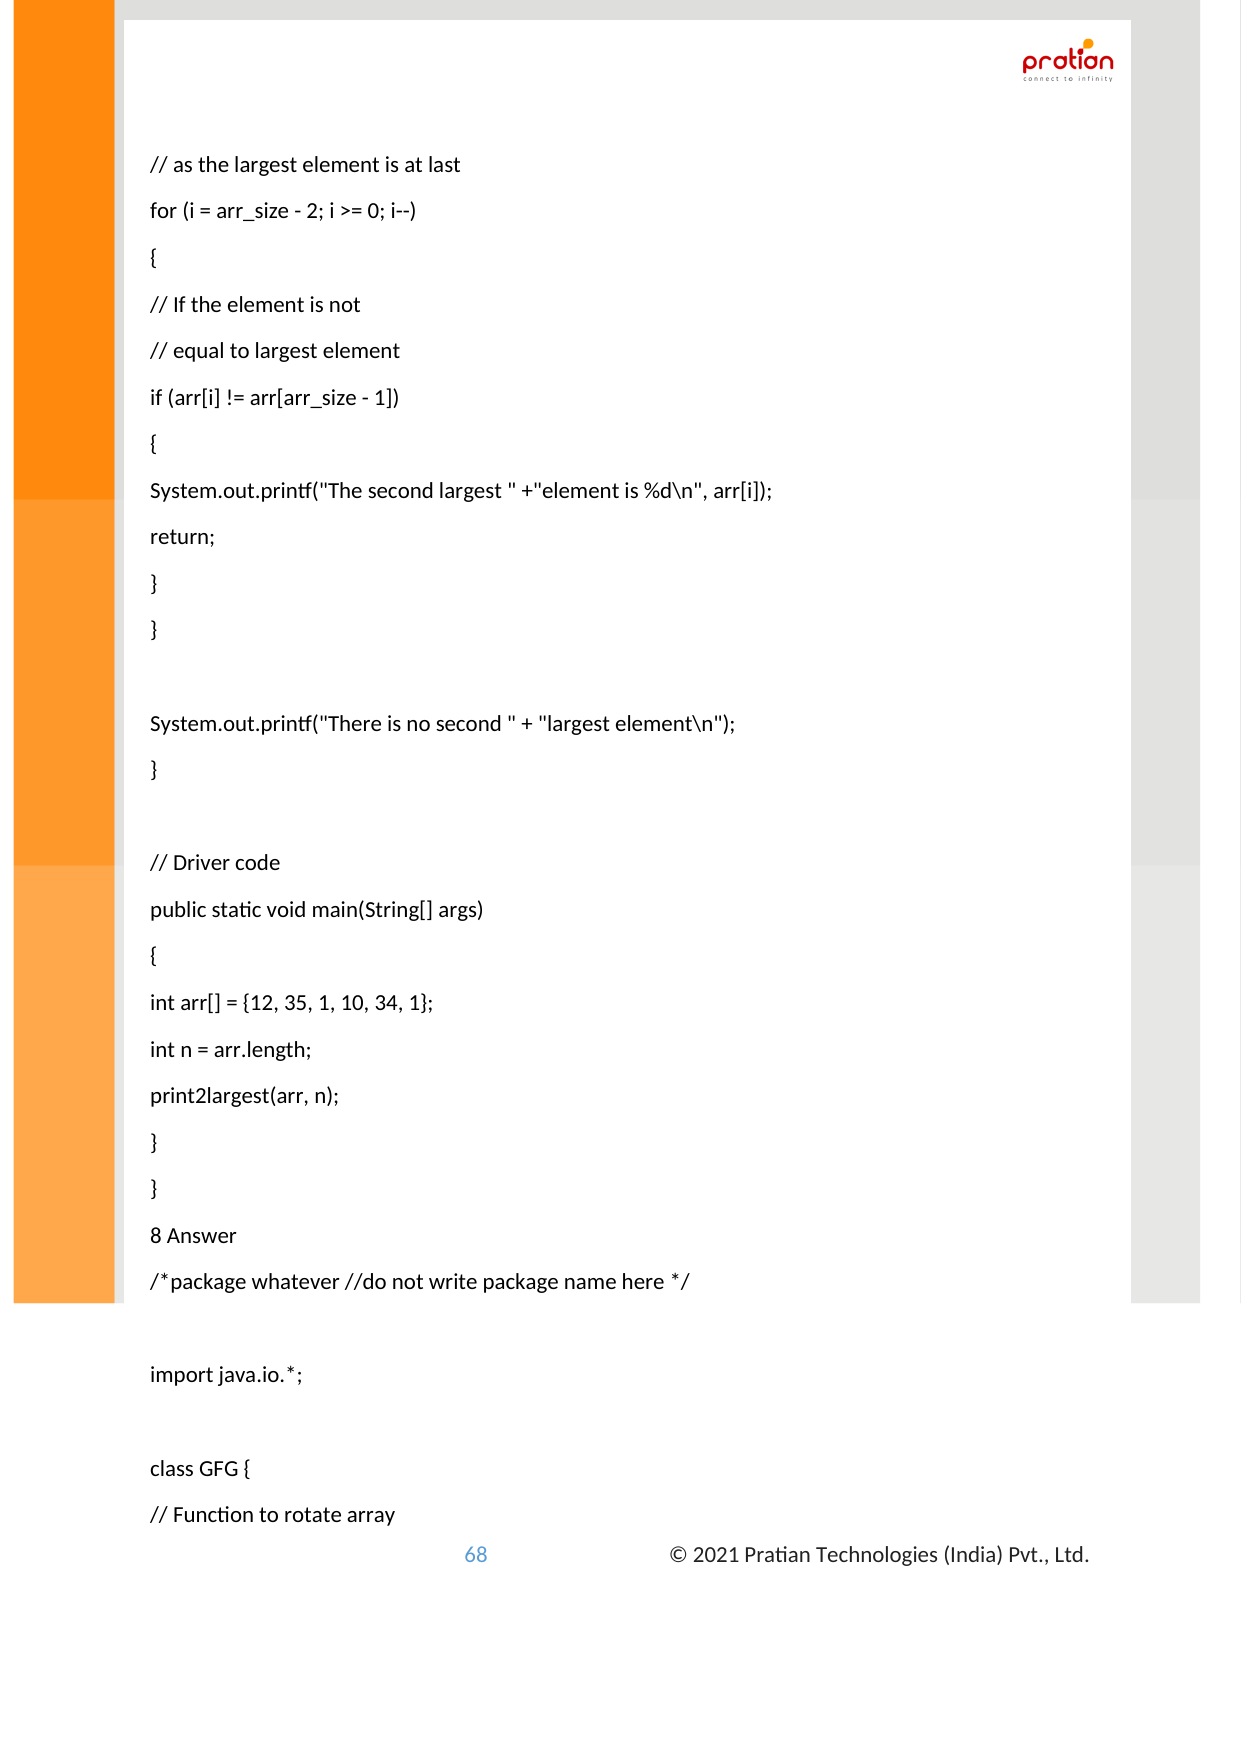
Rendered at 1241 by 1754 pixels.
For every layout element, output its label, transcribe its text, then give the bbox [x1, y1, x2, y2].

text } [150, 1174, 1090, 1202]
text return; [150, 522, 1090, 551]
text int n = arr.length; [150, 1035, 1090, 1063]
text } [150, 569, 1090, 597]
text { [150, 942, 1090, 969]
text 8 Answer [150, 1221, 1090, 1249]
text class GFG { [150, 1454, 1090, 1482]
text public static void main(String[] args) [150, 895, 1090, 923]
text } [150, 1128, 1090, 1156]
text /*package whatever //do not write package name here */ [150, 1267, 1090, 1296]
text { [150, 429, 1090, 457]
text // Function to rotate array [150, 1500, 1090, 1528]
text { [150, 243, 1090, 271]
text // If the element is not [150, 290, 1090, 318]
text System.out.printf("There is no second " + "largest element\n"); [150, 709, 1090, 737]
text } [150, 755, 1090, 783]
text System.out.printf("The second largest " +"element is %d\n", arr[i]); [150, 476, 1090, 504]
text for (i = arr_size - 2; i >= 0; i--) [150, 197, 1090, 224]
text print2largest(arr, n); [150, 1081, 1090, 1109]
text } [150, 616, 1090, 644]
text // as the largest element is at last [150, 150, 1090, 178]
text if (arr[i] != arr[arr_size - 1]) [150, 383, 1090, 411]
text int arr[] = {12, 35, 1, 10, 34, 1}; [150, 988, 1090, 1016]
text // equal to largest element [150, 336, 1090, 364]
text import java.io.*; [150, 1361, 1090, 1389]
text // Driver code [150, 848, 1090, 876]
picture [13, 0, 1241, 1545]
